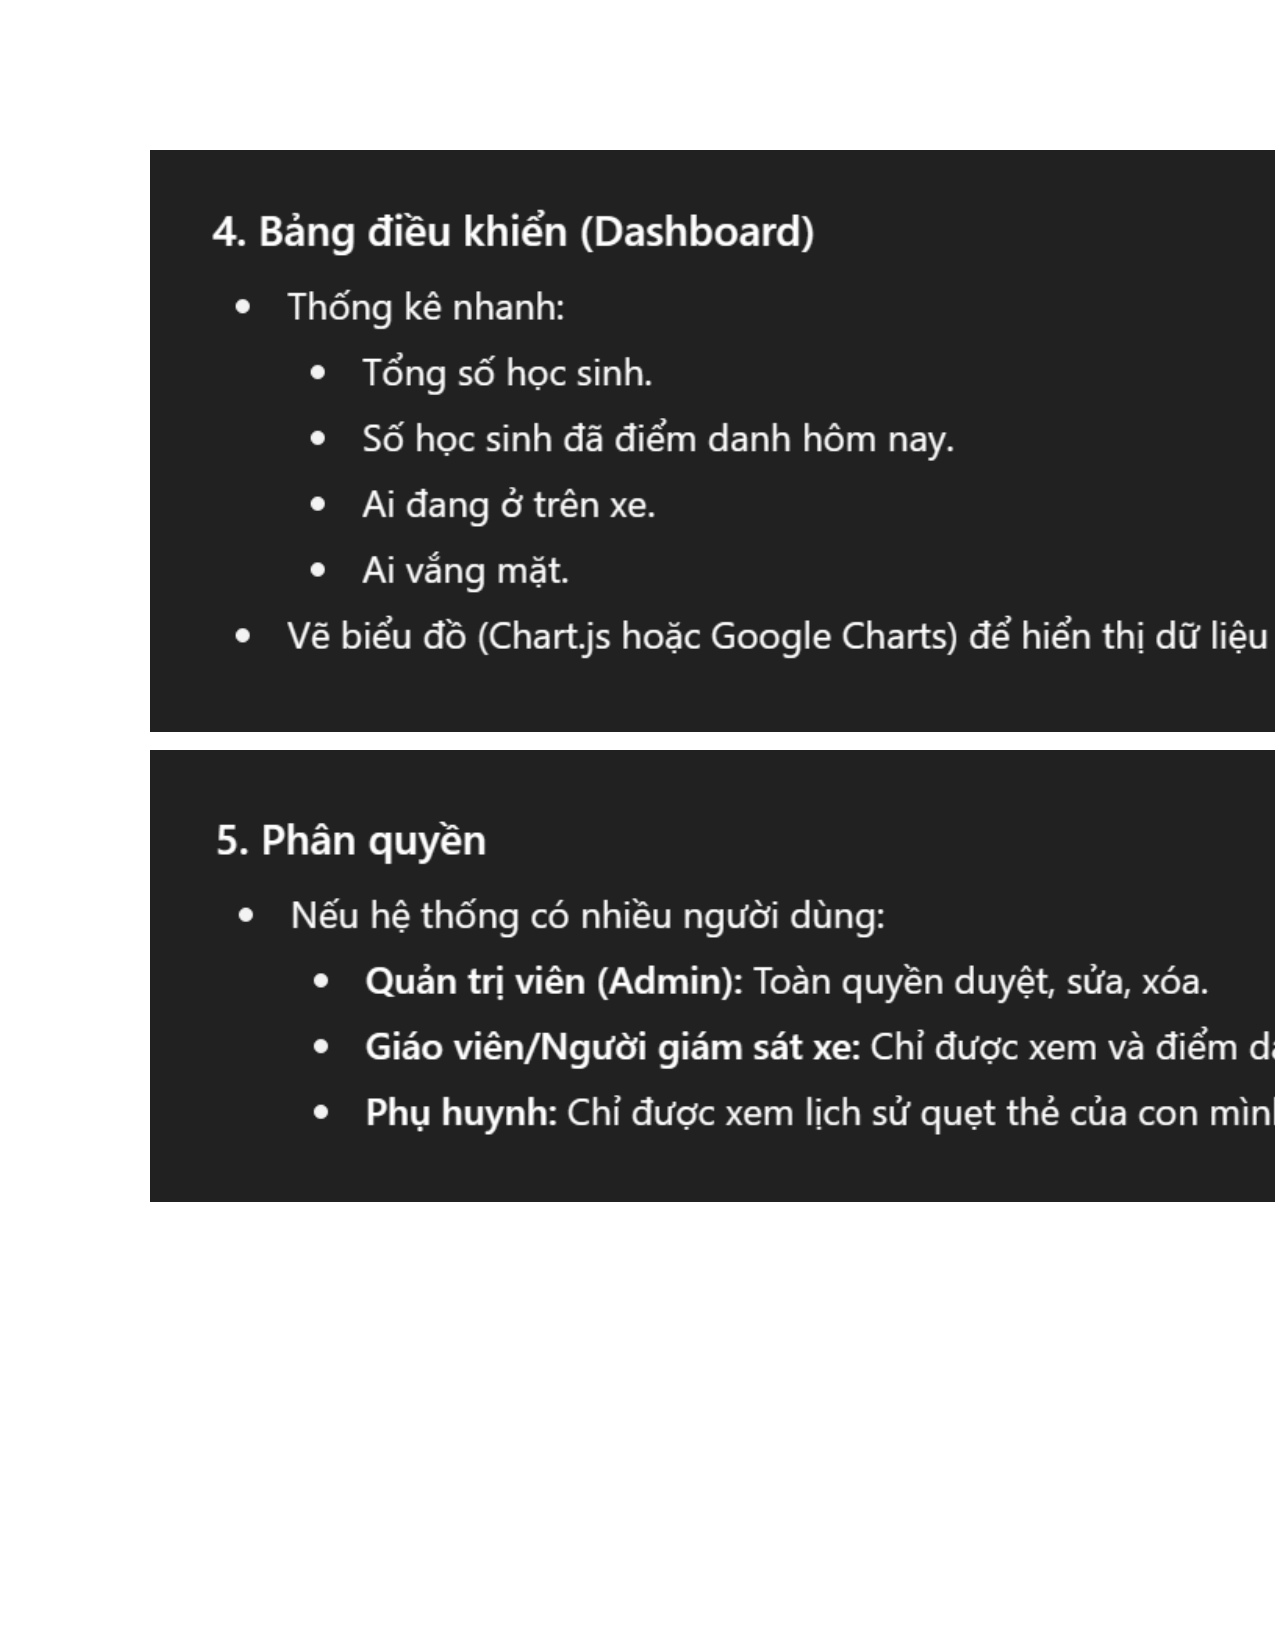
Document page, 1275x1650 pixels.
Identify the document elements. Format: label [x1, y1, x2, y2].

picture [150, 750, 1275, 1202]
picture [150, 150, 1275, 732]
